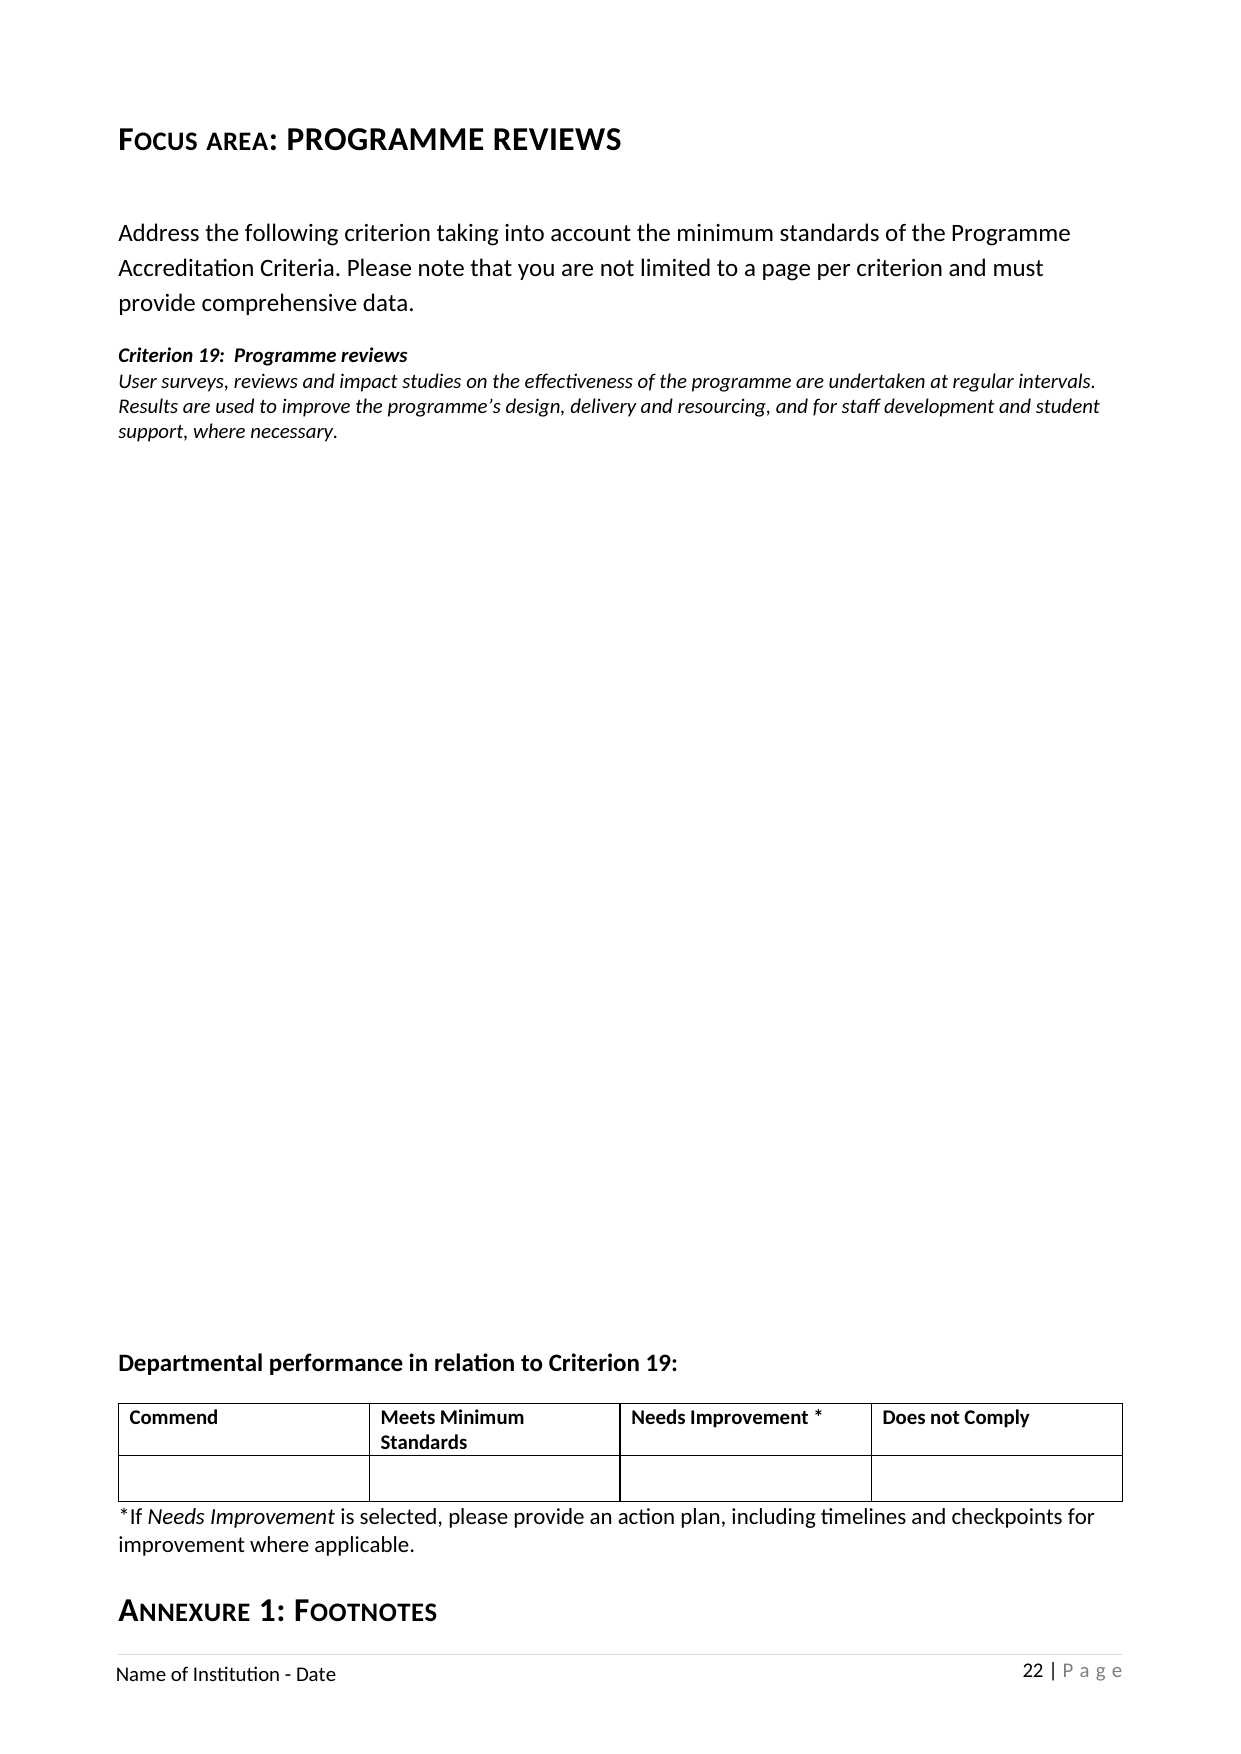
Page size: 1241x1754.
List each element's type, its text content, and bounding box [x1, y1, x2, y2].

text User surveys, reviews and impact studies on the effectiveness of the programme are undertaken at regular intervals. Results are used to improve the programme’s design, delivery and resourcing, and for staff development and student support, where necessary. [118, 368, 1122, 444]
subtitle Annexure 1: Footnotes [118, 1589, 1122, 1630]
text Criterion 19: Programme reviews [118, 342, 1122, 368]
table_header Meets Minimum Standards [370, 1404, 619, 1455]
subtitle Focus area: PROGRAMME REVIEWS [118, 118, 1122, 159]
table_cell [370, 1456, 619, 1501]
text Address the following criterion taking into account the minimum standards of the Programme Accreditation Criteria. Please note that you are not limited to a page per criterion and must provide comprehensive data. [118, 217, 1122, 317]
table_cell [119, 1456, 369, 1501]
table_header Needs Improvement * [621, 1404, 871, 1455]
table_cell [872, 1456, 1122, 1501]
table_header Does not Comply [872, 1404, 1122, 1455]
table_header Commend [119, 1404, 369, 1455]
text Departmental performance in relation to Criterion 19: [118, 1282, 1122, 1378]
table_cell [621, 1456, 871, 1501]
text *If Needs Improvement is selected, please provide an action plan, including timelines and checkpoints for improvement where applicable. [118, 1502, 1122, 1558]
